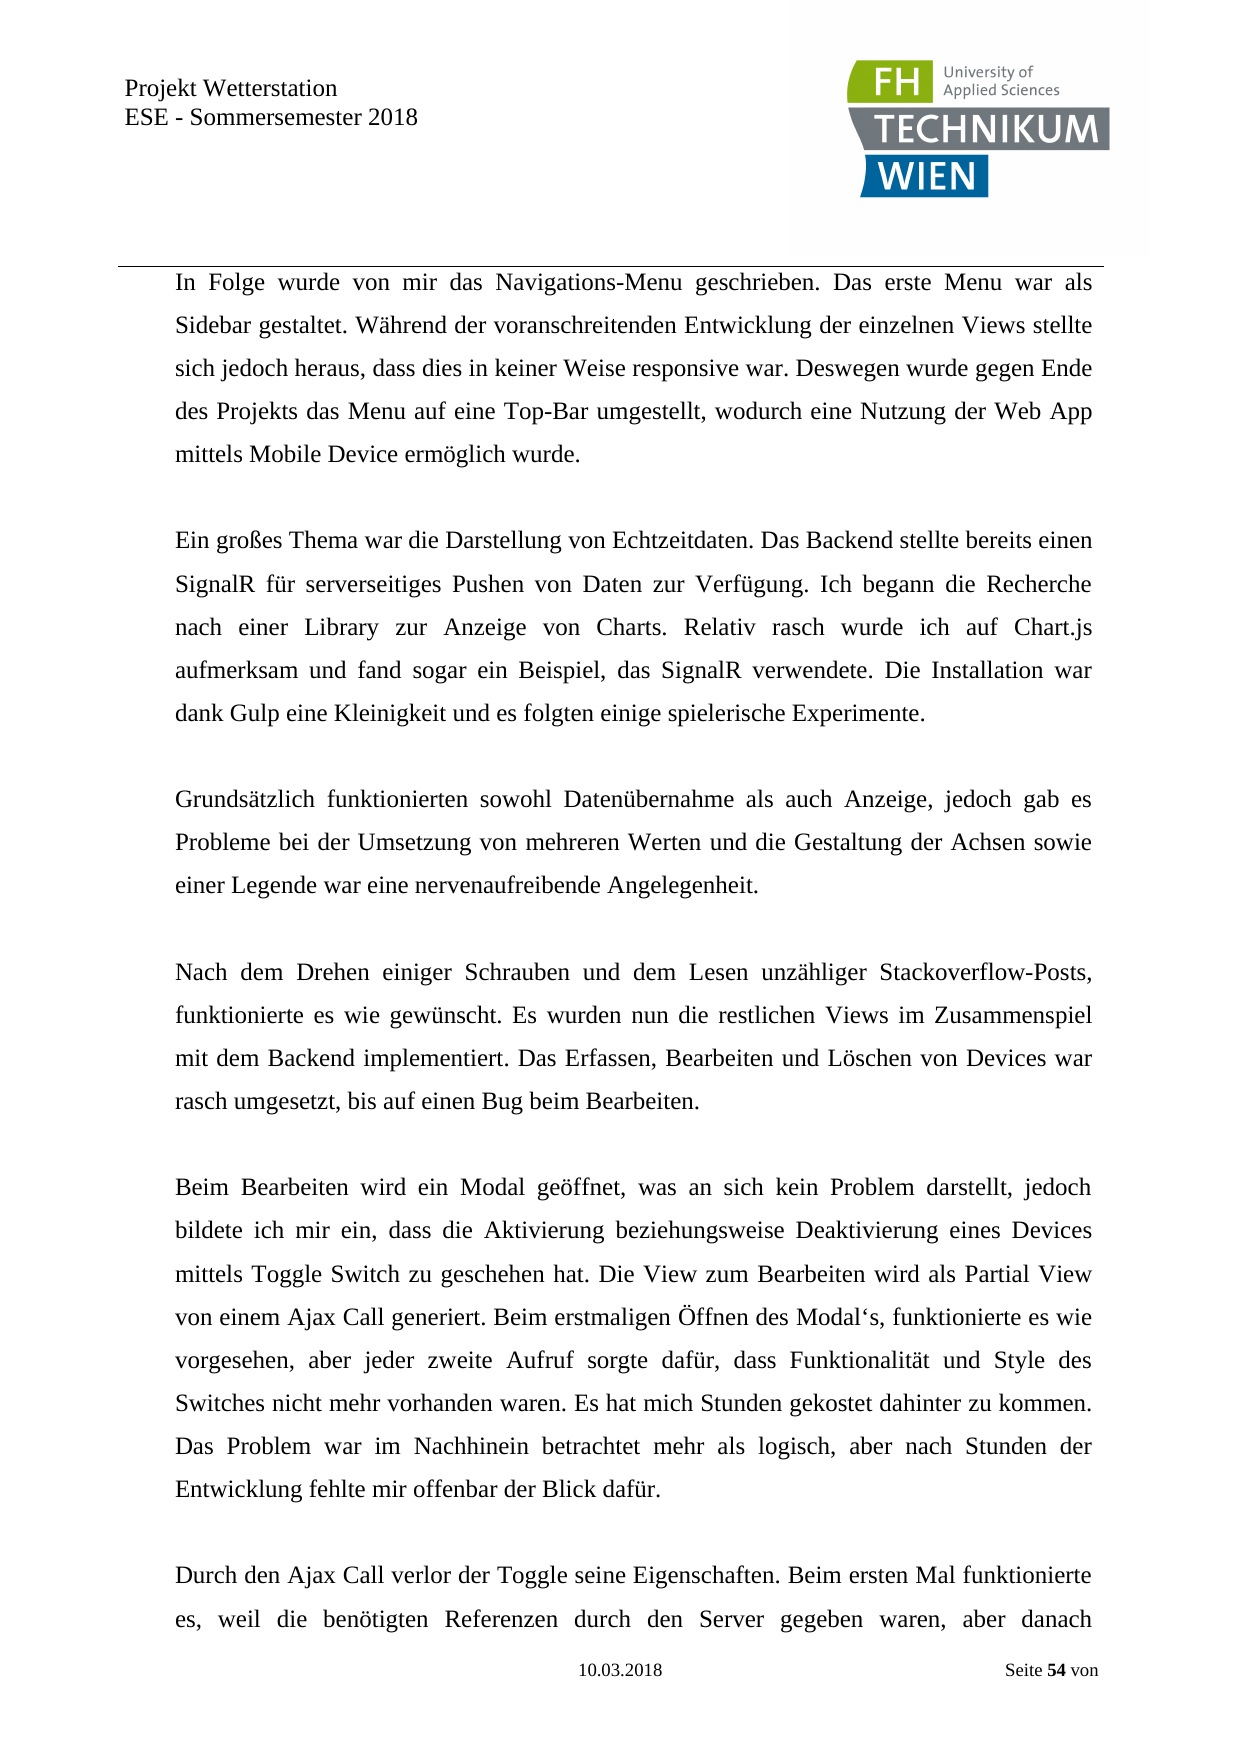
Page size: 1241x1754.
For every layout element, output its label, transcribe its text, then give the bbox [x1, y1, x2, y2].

picture [787, 0, 1150, 256]
